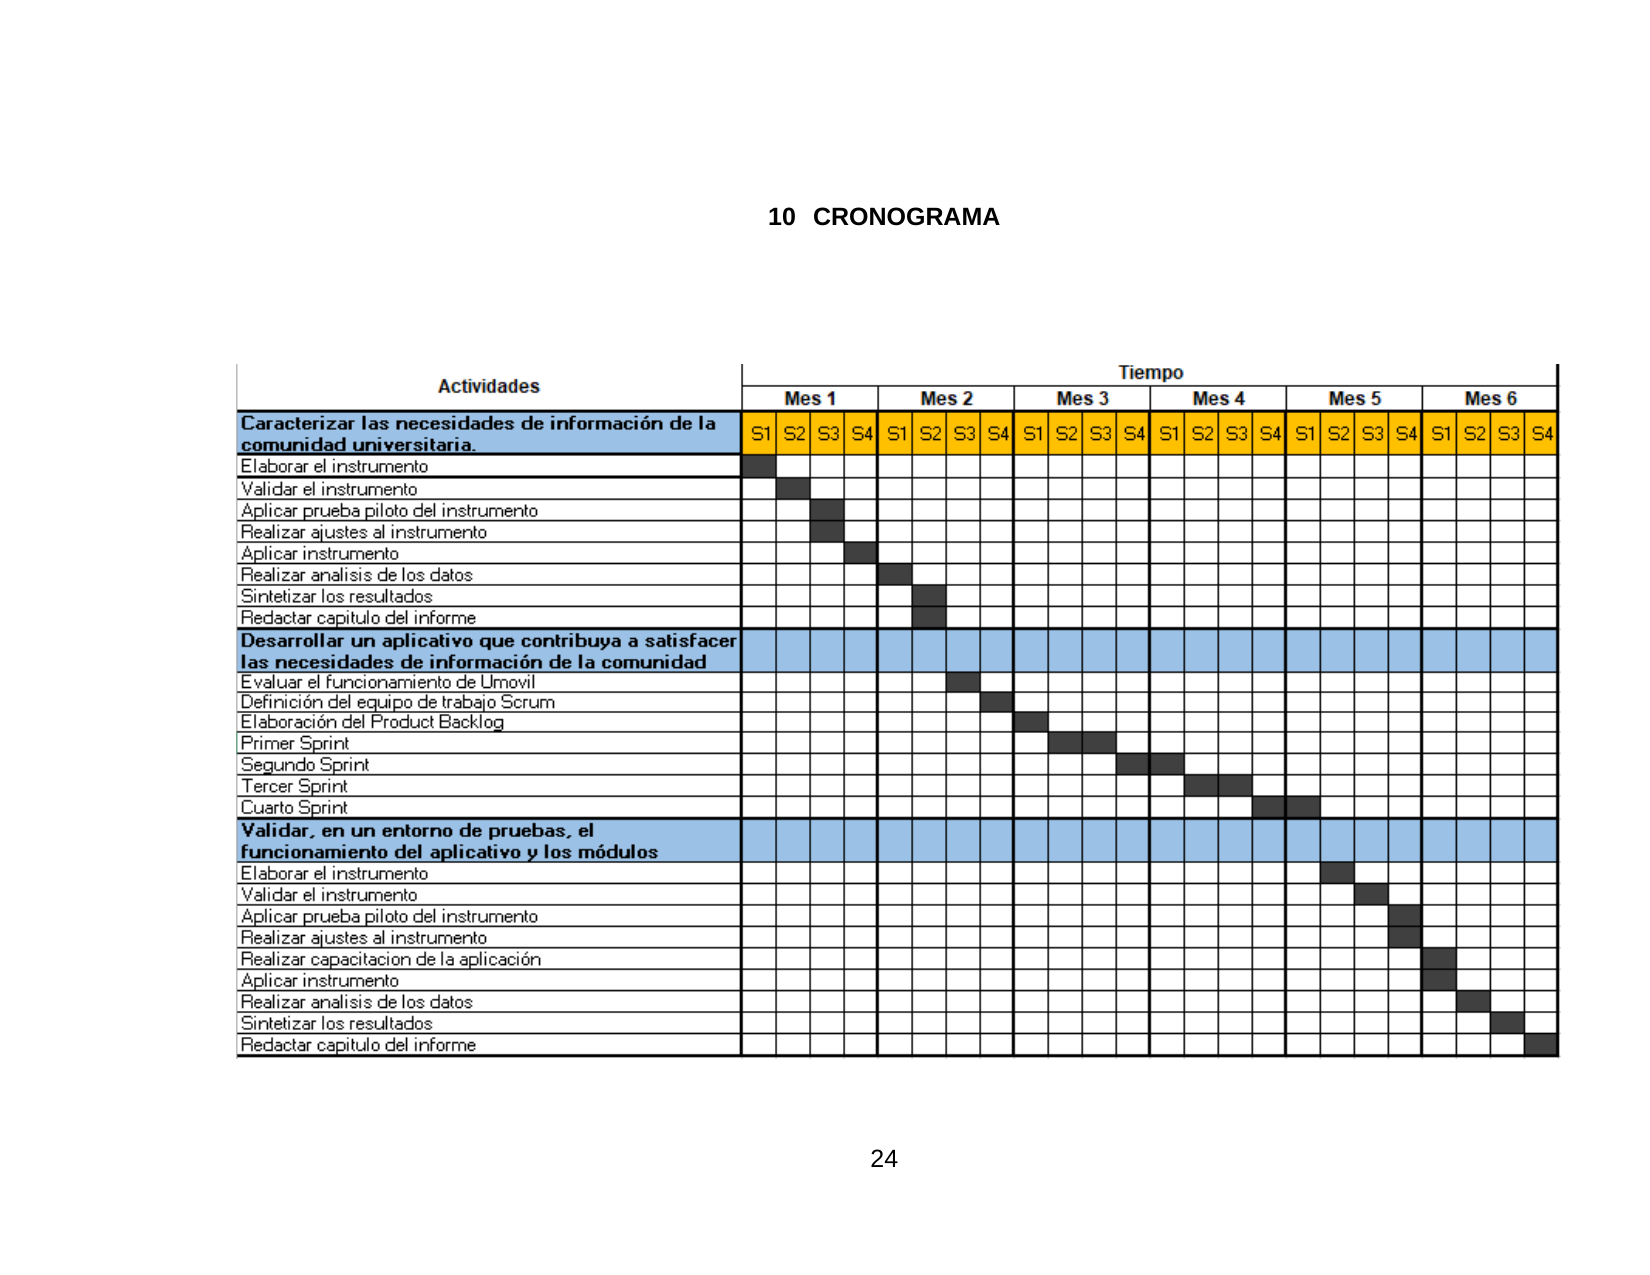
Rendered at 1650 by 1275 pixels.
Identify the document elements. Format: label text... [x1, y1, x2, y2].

subtitle CRONOGRAMA [236, 202, 1532, 231]
picture [236, 364, 1561, 1059]
